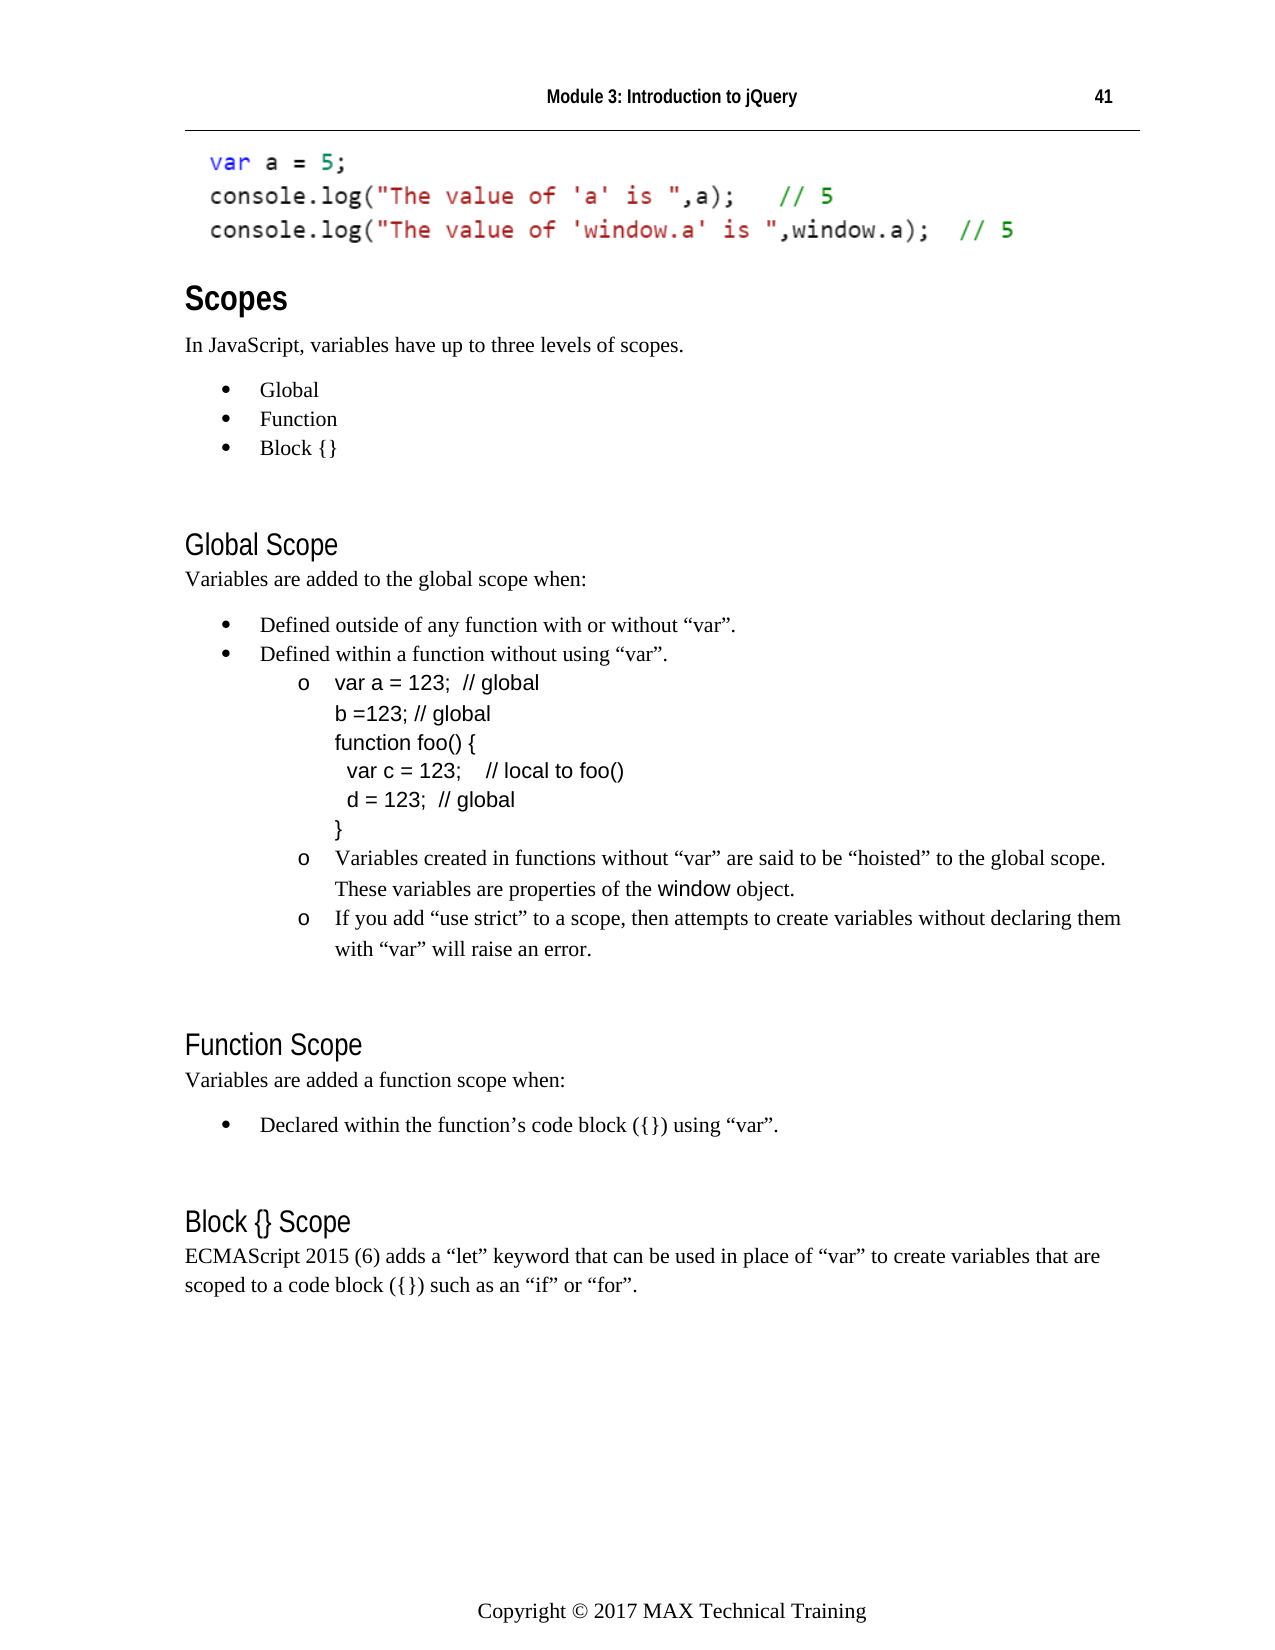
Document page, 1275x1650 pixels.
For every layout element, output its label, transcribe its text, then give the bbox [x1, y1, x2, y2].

list Global [222, 377, 1140, 403]
text Variables are added a function scope when: [184, 1067, 1140, 1092]
list var a = 123; // global b =123; // global function foo() { var c = 123; // local to foo() d = 123; // global } [297, 670, 1140, 842]
list Declared within the function’s code block ({}) using “var”. [222, 1112, 1140, 1138]
picture [201, 145, 1024, 253]
subtitle Block {} Scope [184, 1204, 1140, 1239]
text In JavaScript, variables have up to three levels of scopes. [184, 332, 1140, 357]
list Variables created in functions without “var” are said to be “hoisted” to the global scope. These variables are properties of the window object. [297, 845, 1140, 901]
list Function [222, 406, 1140, 432]
list Block {} [222, 435, 1140, 461]
subtitle Global Scope [184, 527, 1140, 562]
text Variables are added to the global scope when: [184, 566, 1140, 591]
list Defined within a function without using “var”. [222, 641, 1140, 666]
subtitle Function Scope [184, 1027, 1140, 1063]
text ECMAScript 2015 (6) adds a “let” keyword that can be used in place of “var” to create variables that are scoped to a code block ({}) such as an “if” or “for”. [184, 1243, 1140, 1297]
subtitle Scopes [184, 273, 1140, 319]
list If you add “use strict” to a scope, then attempts to create variables without declaring them with “var” will raise an error. [297, 905, 1140, 961]
list Defined outside of any function with or without “var”. [222, 612, 1140, 637]
